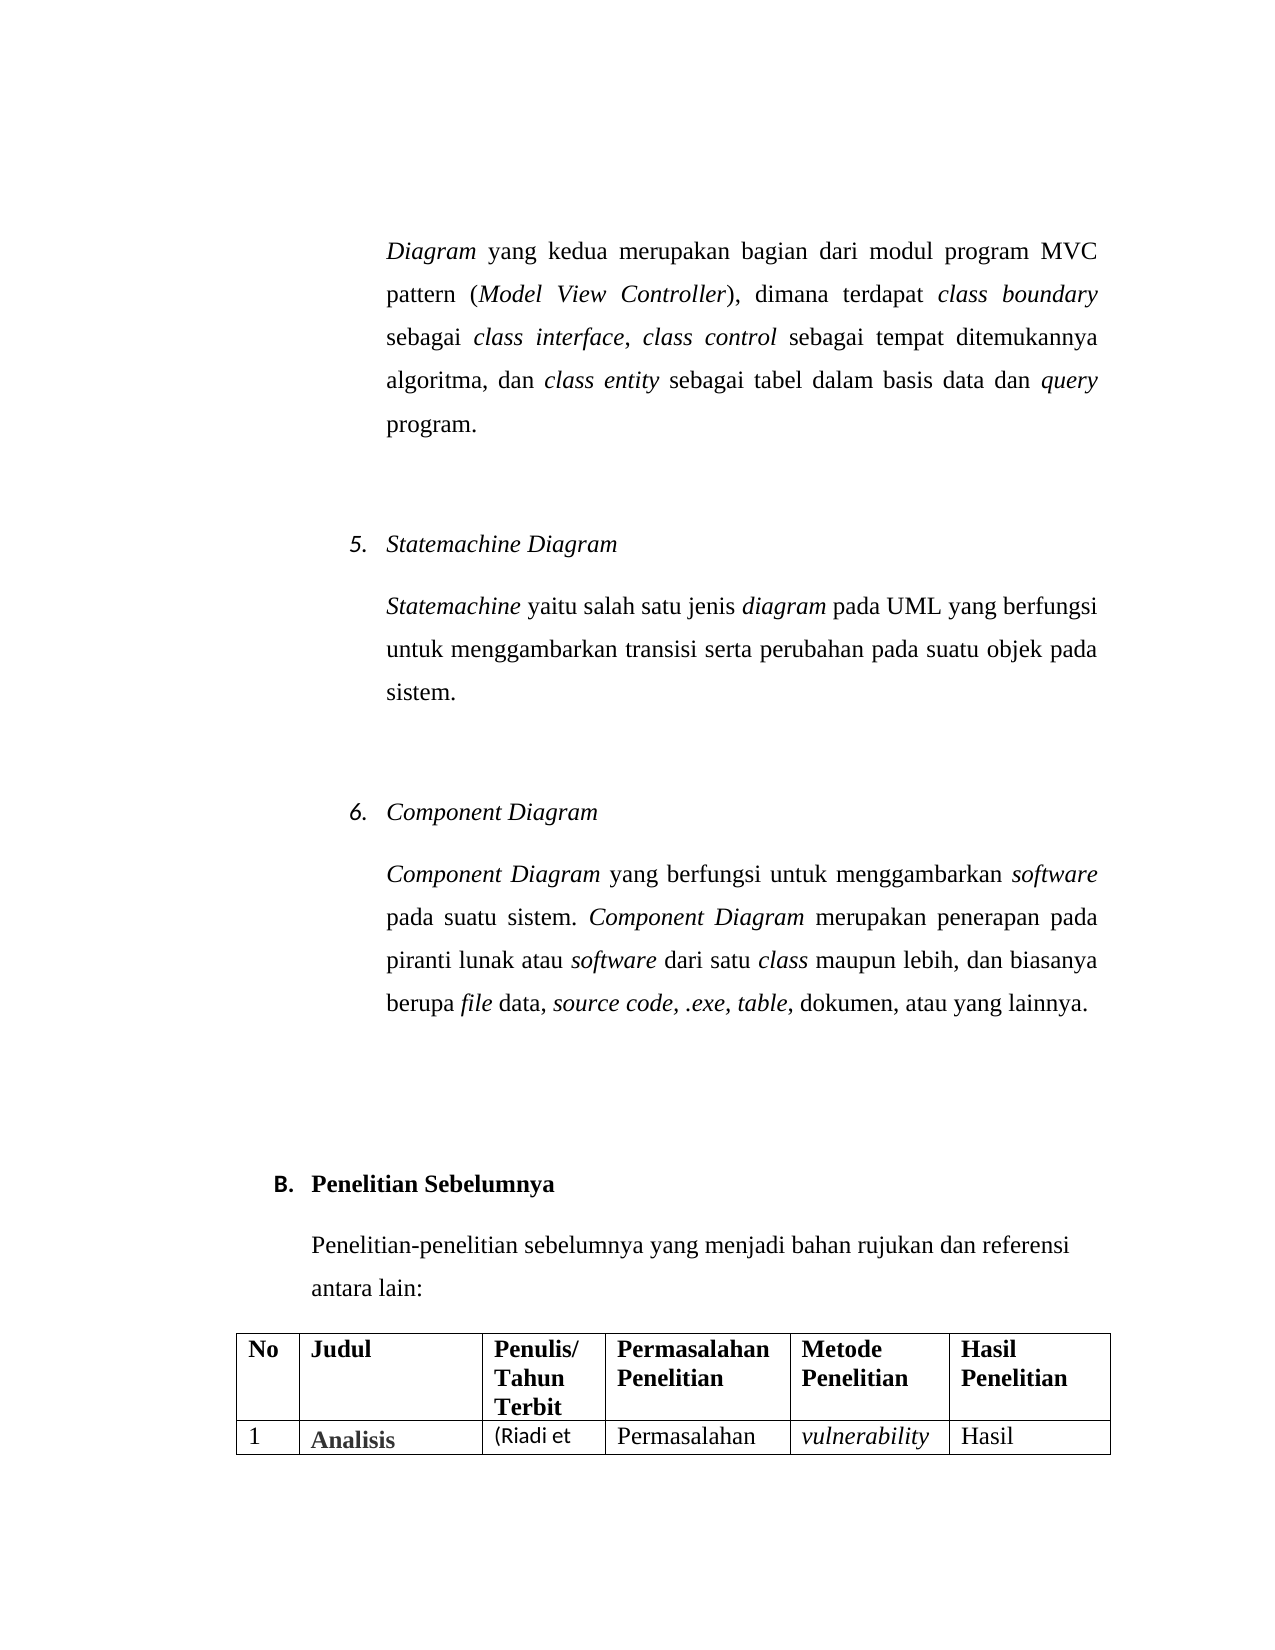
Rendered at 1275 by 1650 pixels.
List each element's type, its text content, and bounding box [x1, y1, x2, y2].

table_header Hasil Penelitian [950, 1334, 1110, 1420]
table_header Metode Penelitian [791, 1334, 949, 1420]
list Penelitian Sebelumnya [274, 1168, 1098, 1198]
list Component Diagram [349, 797, 1098, 827]
text Statemachine yaitu salah satu jenis diagram pada UML yang berfungsi untuk menggambarkan transisi serta perubahan pada suatu objek pada sistem. [386, 591, 1098, 706]
table_cell Analisis Keamanan Website Open Journal System Menggunakan Metode Vulnerability Assessment [300, 1421, 482, 1454]
table_cell 1 [237, 1421, 299, 1454]
table_cell [483, 1421, 605, 1454]
text Penelitian-penelitian sebelumnya yang menjadi bahan rujukan dan referensi antara lain: [311, 1230, 1098, 1302]
list Statemachine Diagram [349, 528, 1098, 559]
table_header No [237, 1334, 299, 1420]
table_header Permasalahan Penelitian [606, 1334, 790, 1420]
table_cell vulnerability assessment [791, 1421, 949, 1454]
table_header Judul [300, 1334, 482, 1420]
table_header Penulis/Tahun Terbit [483, 1334, 605, 1420]
text Component Diagram yang berfungsi untuk menggambarkan software pada suatu sistem. Component Diagram merupakan penerapan pada piranti lunak atau software dari satu class maupun lebih, dan biasanya berupa file data, source code, .exe, table, dokumen, atau yang lainnya. [386, 859, 1098, 1017]
